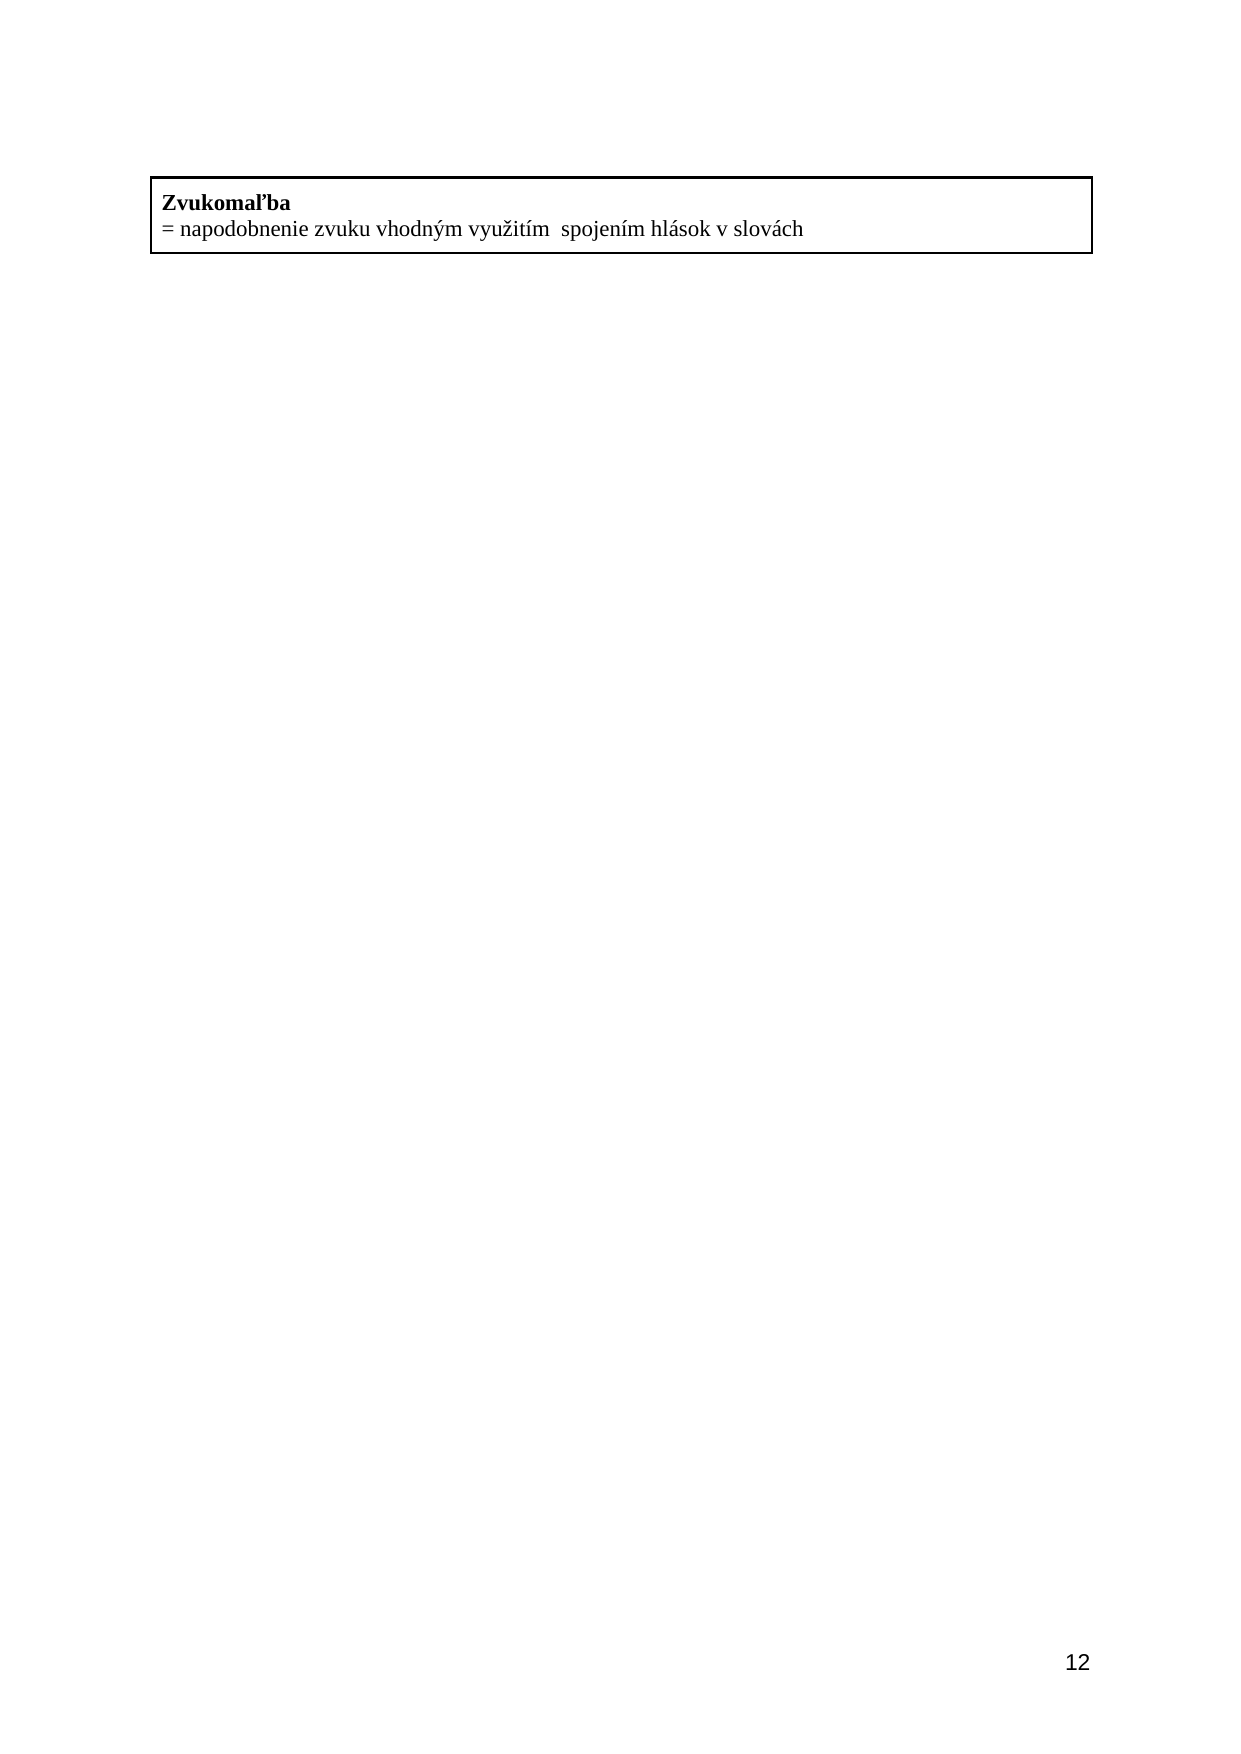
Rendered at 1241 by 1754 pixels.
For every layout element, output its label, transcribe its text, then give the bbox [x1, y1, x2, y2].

table_header Zvukomaľba = napodobnenie zvuku vhodným využitím spojením hlások v slovách [152, 179, 1091, 252]
